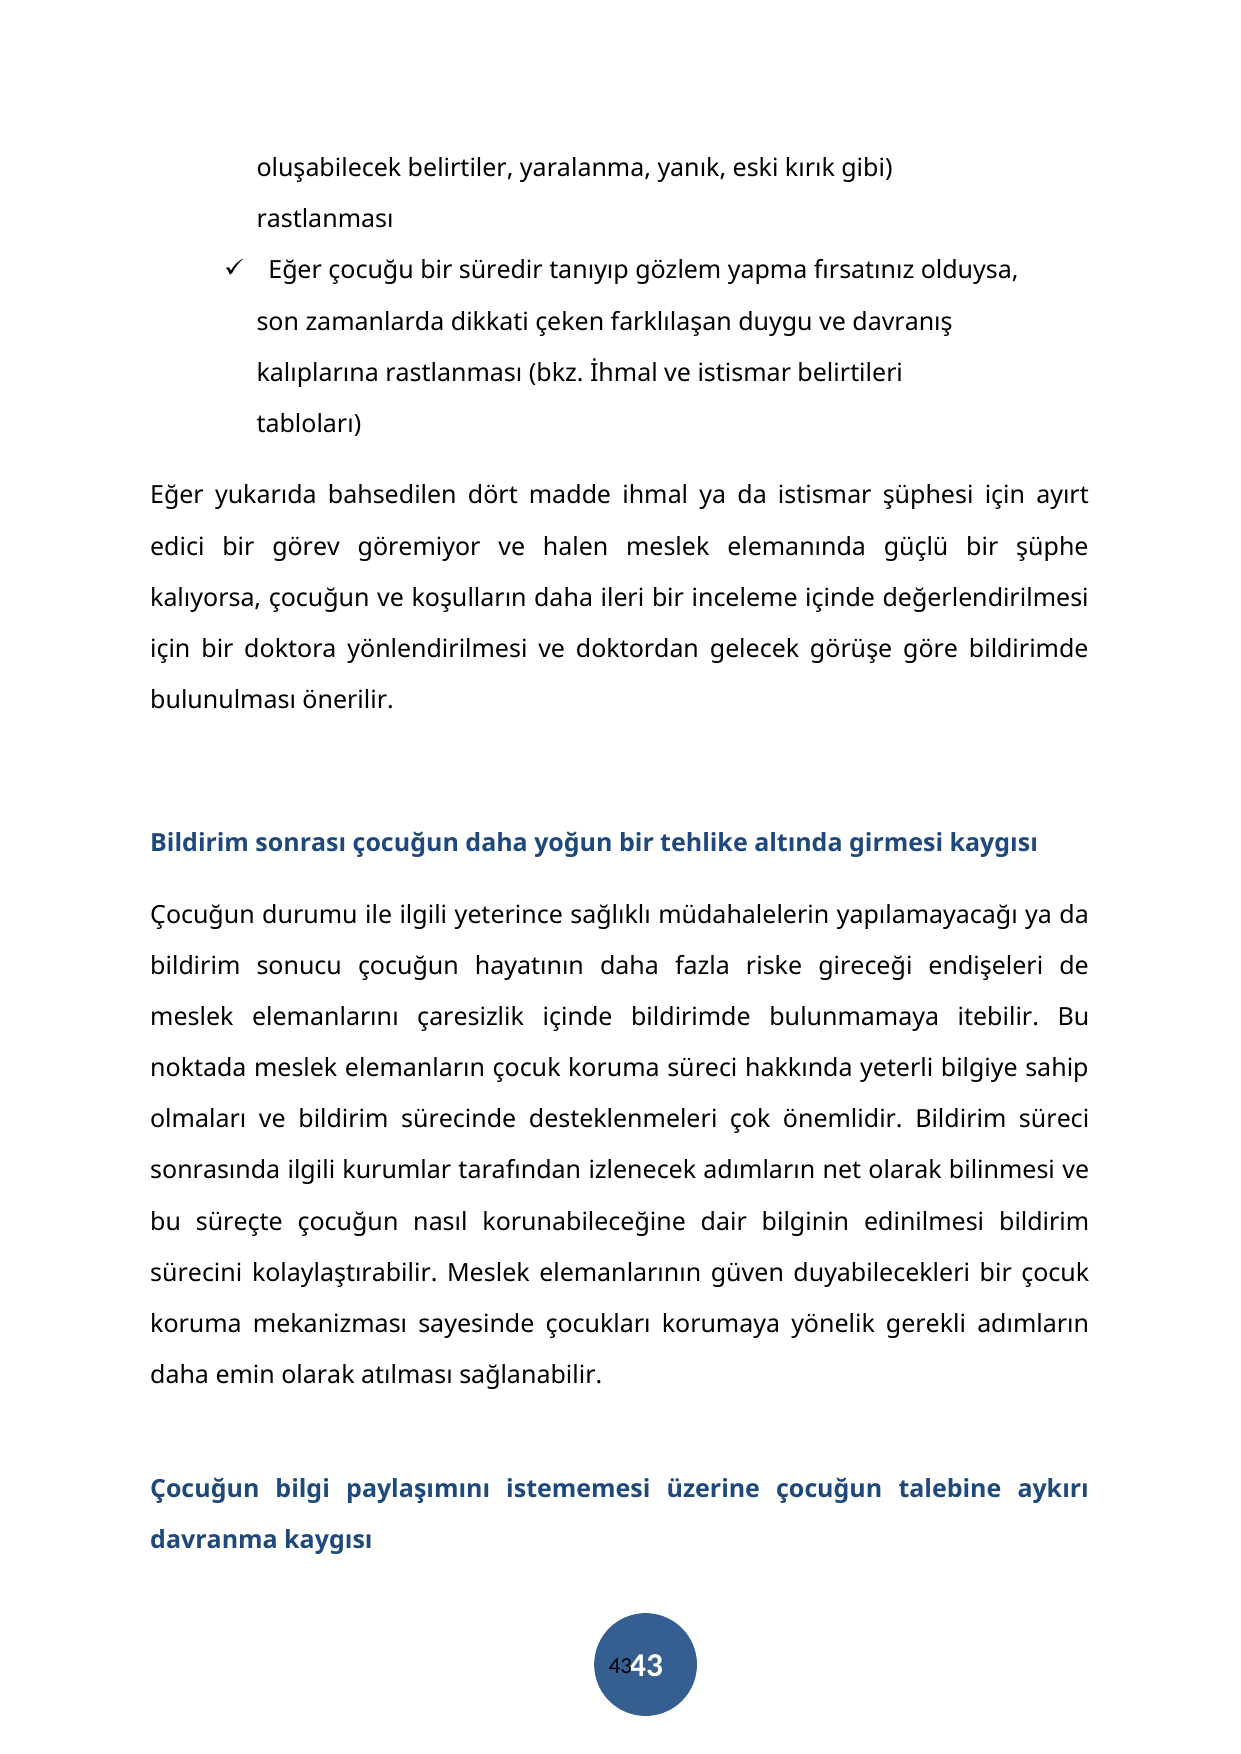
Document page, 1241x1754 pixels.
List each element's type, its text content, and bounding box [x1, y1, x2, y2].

list son zamanlarda dikkati çeken farklılaşan duygu ve davranış [224, 303, 1090, 337]
list Eğer çocuğu bir süredir tanıyıp gözlem yapma fırsatınız olduysa, [224, 252, 1090, 286]
list oluşabilecek belirtiler, yaralanma, yanık, eski kırık gibi) [224, 150, 1090, 184]
list tabloları) [224, 405, 1090, 439]
text Bildirim sonrası çocuğun daha yoğun bir tehlike altında girmesi kaygısı [150, 825, 1090, 859]
list rastlanması [224, 201, 1090, 235]
text Çocuğun bilgi paylaşımını istememesi üzerine çocuğun talebine aykırı davranma kaygısı [150, 1470, 1090, 1555]
text Eğer yukarıda bahsedilen dört madde ihmal ya da istismar şüphesi için ayırt edici bir görev göremiyor ve halen meslek elemanında güçlü bir şüphe kalıyorsa, çocuğun ve koşulların daha ileri bir inceleme içinde değerlendirilmesi için bir doktora yönlendirilmesi ve doktordan gelecek görüşe göre bildirimde bulunulması önerilir. [150, 477, 1090, 715]
list kalıplarına rastlanması (bkz. İhmal ve istismar belirtileri [224, 354, 1090, 388]
text Çocuğun durumu ile ilgili yeterince sağlıklı müdahalelerin yapılamayacağı ya da bildirim sonucu çocuğun hayatının daha fazla riske gireceği endişeleri de meslek elemanlarını çaresizlik içinde bildirimde bulunmamaya itebilir. Bu noktada meslek elemanların çocuk koruma süreci hakkında yeterli bilgiye sahip olmaları ve bildirim sürecinde desteklenmeleri çok önemlidir. Bildirim süreci sonrasında ilgili kurumlar tarafından izlenecek adımların net olarak bilinmesi ve bu süreçte çocuğun nasıl korunabileceğine dair bilginin edinilmesi bildirim sürecini kolaylaştırabilir. Meslek elemanlarının güven duyabilecekleri bir çocuk koruma mekanizması sayesinde çocukları korumaya yönelik gerekli adımların daha emin olarak atılması sağlanabilir. [150, 897, 1090, 1390]
